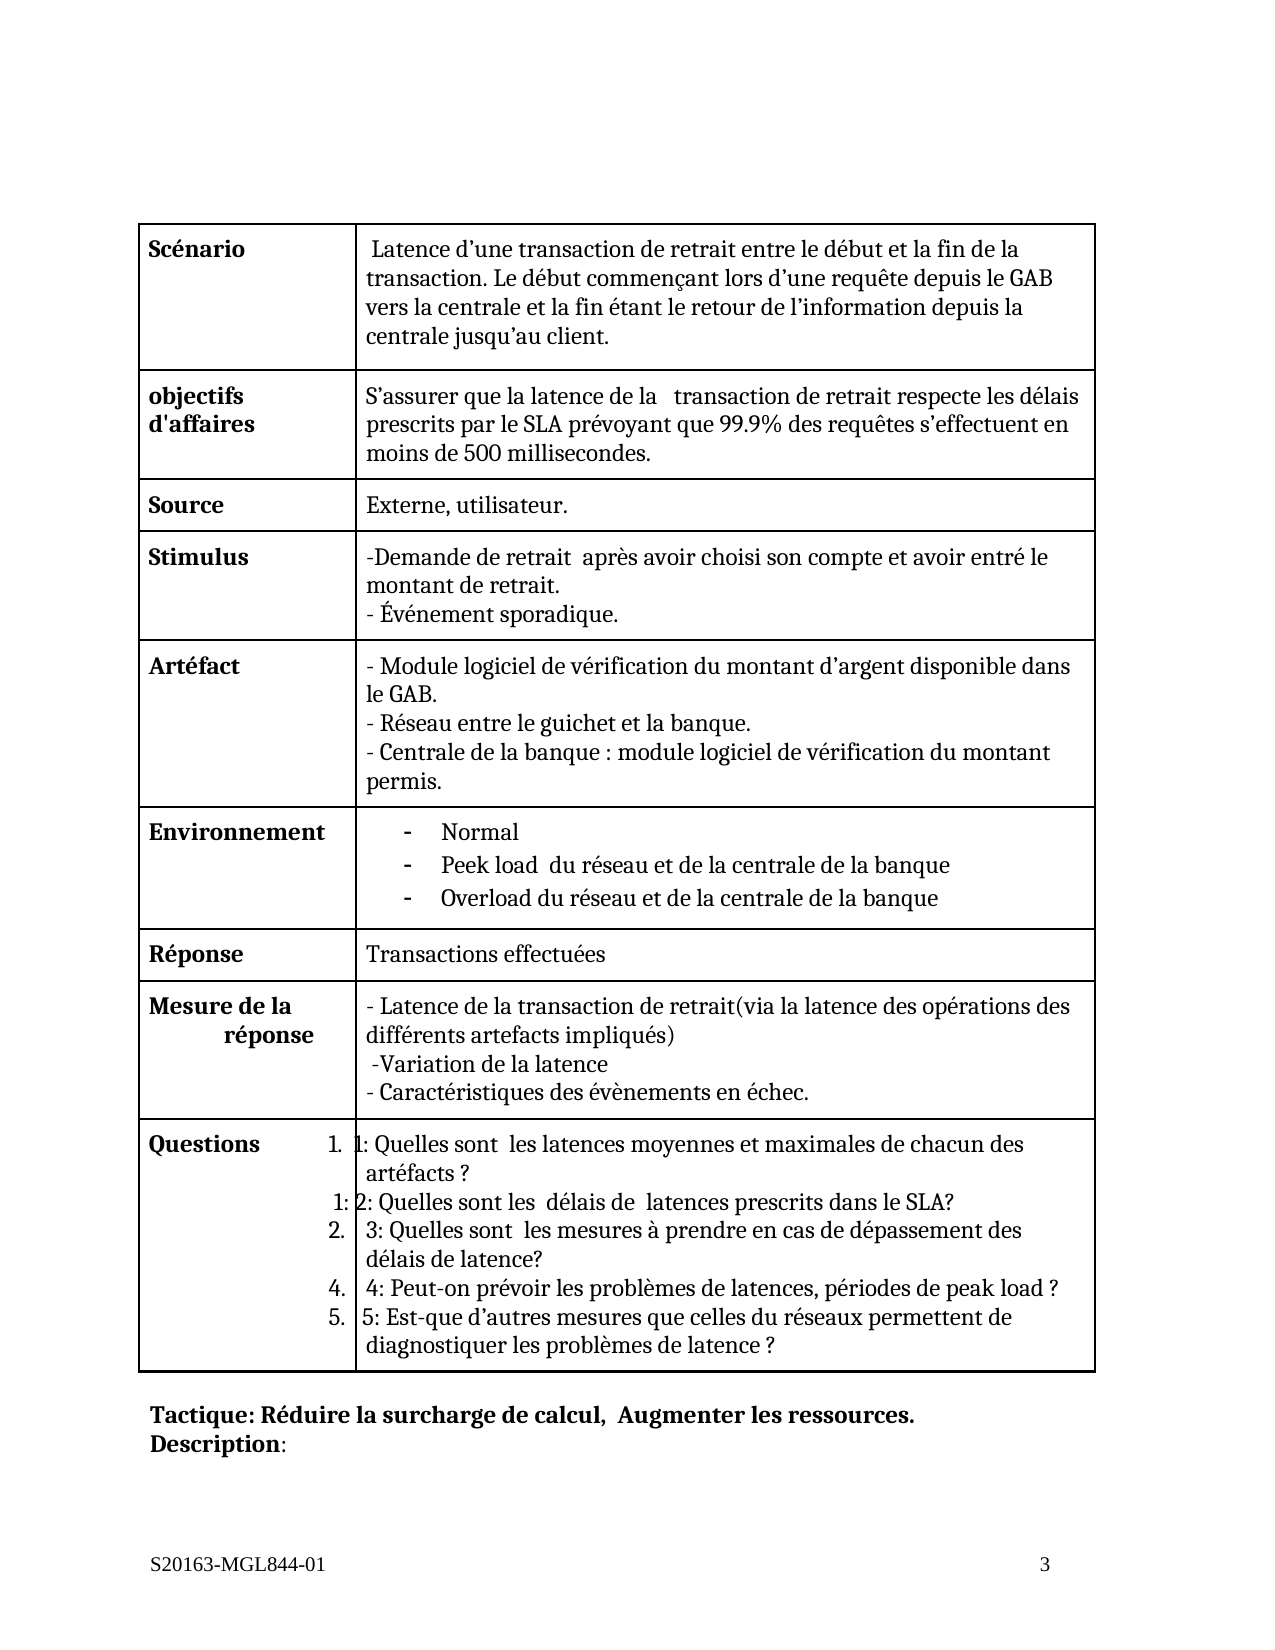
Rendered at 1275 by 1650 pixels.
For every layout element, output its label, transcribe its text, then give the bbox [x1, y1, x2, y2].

text Tactique: Réduire la surcharge de calcul, Augmenter les ressources. [150, 1401, 1125, 1430]
table_cell Artéfact [140, 641, 355, 806]
table_cell Externe, utilisateur. [357, 480, 1094, 530]
table_cell Source [140, 480, 355, 530]
table_cell Questions [140, 1120, 355, 1370]
table_cell Stimulus [140, 532, 355, 639]
text Description: [150, 1430, 1125, 1459]
table_header Latence d’une transaction de retrait entre le début et la fin de la transaction. Le début commençant lors d’une requête depuis le GAB vers la centrale et la fin étant le retour de l’information depuis la centrale jusqu’au client. [357, 225, 1094, 369]
table_cell 1. 1: Quelles sont les latences moyennes et maximales de chacun des artéfacts ? 1: 2: Quelles sont les délais de latences prescrits dans le SLA? 2. 3: Quelles sont les mesures à prendre en cas de dépassement des délais de latence? 4. 4: Peut-on prévoir les problèmes de latences, périodes de peak load ? 5. 5: Est-que d’autres mesures que celles du réseaux permettent de diagnostiquer les problèmes de latence ? [357, 1120, 1094, 1370]
table_cell -Demande de retrait après avoir choisi son compte et avoir entré le montant de retrait. - Événement sporadique. [357, 532, 1094, 639]
table_cell Mesure de la réponse [140, 982, 355, 1117]
table_cell objectifs d'affaires [140, 371, 355, 478]
table_cell Normal Peek load du réseau et de la centrale de la banque Overload du réseau et de la centrale de la banque [357, 808, 1094, 928]
table_cell - Module logiciel de vérification du montant d’argent disponible dans le GAB. - Réseau entre le guichet et la banque. - Centrale de la banque : module logiciel de vérification du montant permis. [357, 641, 1094, 806]
table_cell - Latence de la transaction de retrait(via la latence des opérations des différents artefacts impliqués) -Variation de la latence - Caractéristiques des évènements en échec. [357, 982, 1094, 1117]
table_cell Transactions effectuées [357, 930, 1094, 979]
table_header Scénario [140, 225, 355, 369]
table_cell Environnement [140, 808, 355, 928]
table_cell Réponse [140, 930, 355, 979]
table_cell S’assurer que la latence de la transaction de retrait respecte les délais prescrits par le SLA prévoyant que 99.9% des requêtes s’effectuent en moins de 500 millisecondes. [357, 371, 1094, 478]
